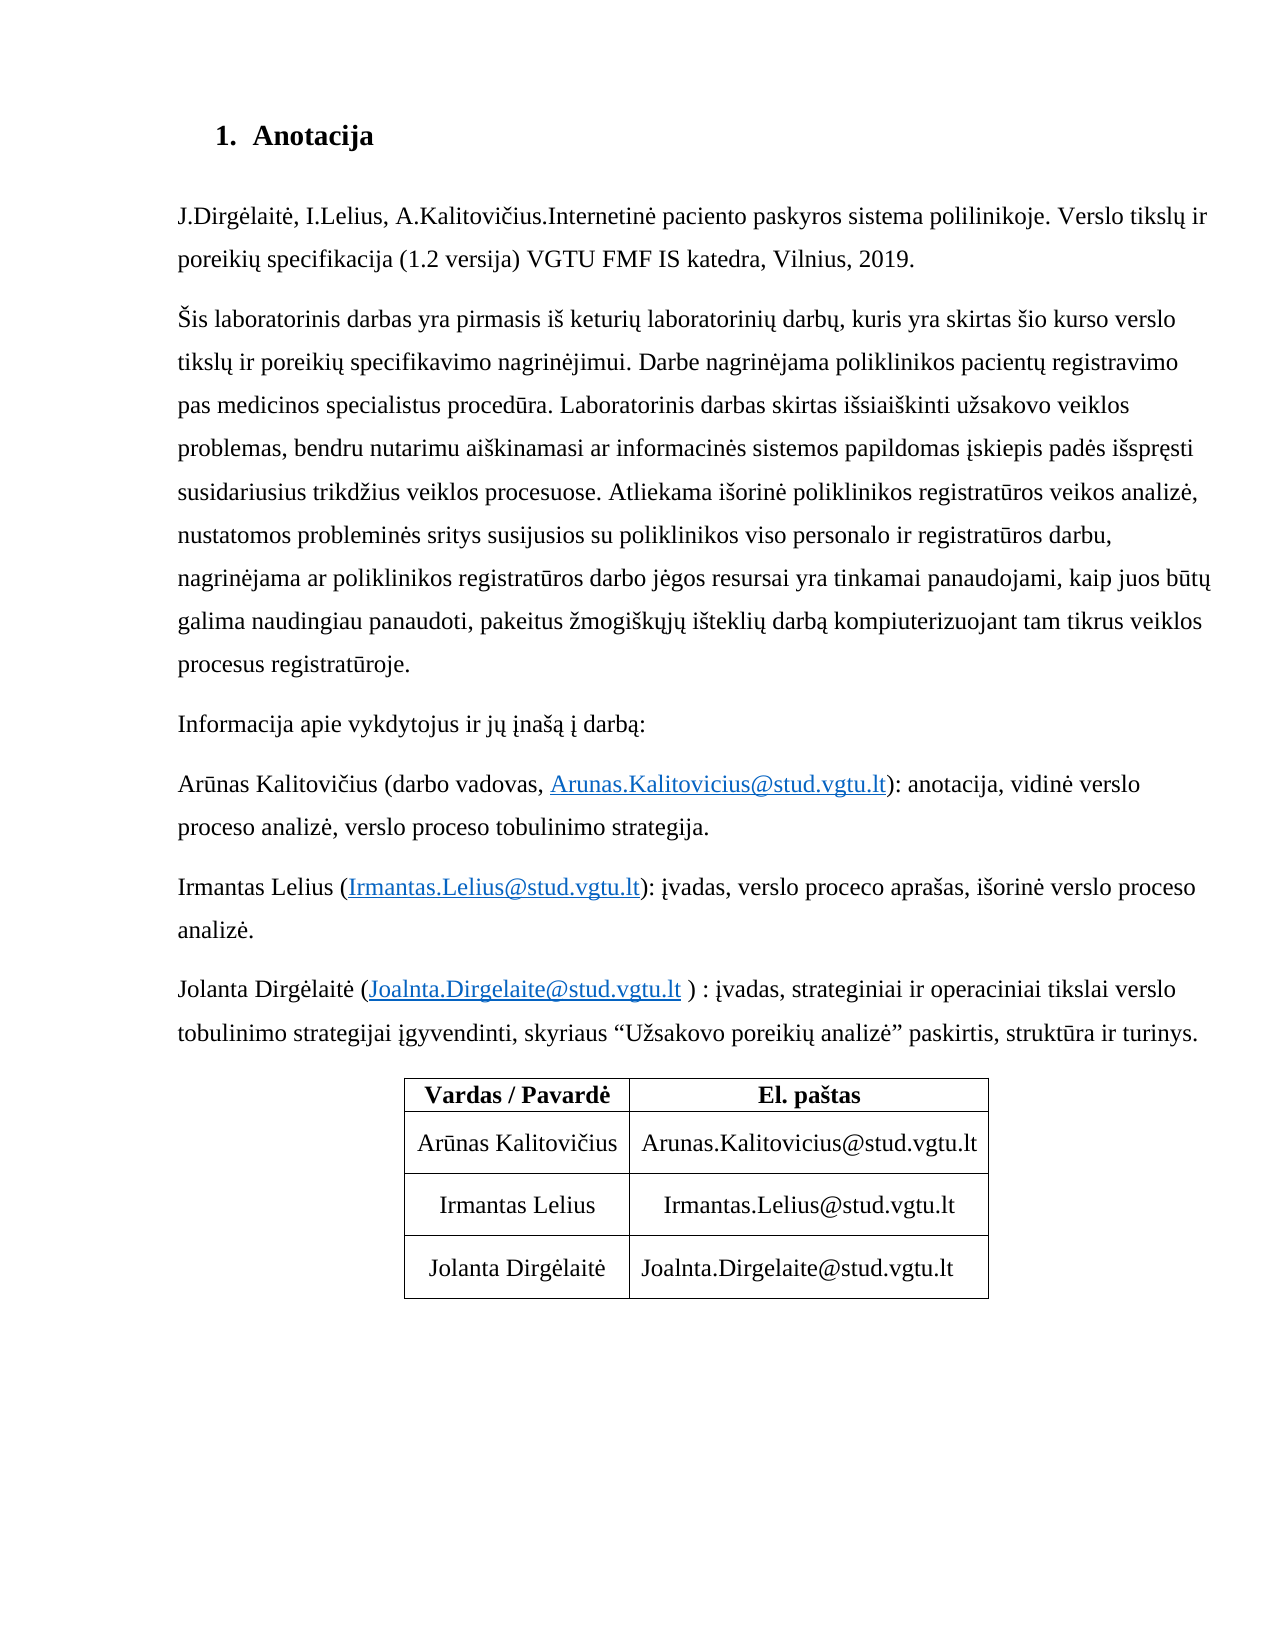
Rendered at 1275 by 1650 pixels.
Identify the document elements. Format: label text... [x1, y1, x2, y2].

subtitle Anotacija [215, 118, 1216, 152]
table_cell Irmantas.Lelius@stud.vgtu.lt [630, 1174, 988, 1235]
text Informacija apie vykdytojus ir jų įnašą į darbą: [177, 709, 1216, 738]
table_cell Arūnas Kalitovičius [405, 1112, 629, 1173]
text Irmantas Lelius (Irmantas.Lelius@stud.vgtu.lt): įvadas, verslo proceco aprašas, išorinė verslo proceso analizė. [177, 872, 1216, 943]
text J.Dirgėlaitė, I.Lelius, A.Kalitovičius.Internetinė paciento paskyros sistema polilinikoje. Verslo tikslų ir poreikių specifikacija (1.2 versija) VGTU FMF IS katedra, Vilnius, 2019. [177, 201, 1216, 273]
table_cell Jolanta Dirgėlaitė [405, 1236, 629, 1298]
table_cell Joalnta.Dirgelaite@stud.vgtu.lt [630, 1236, 988, 1298]
text Arūnas Kalitovičius (darbo vadovas, Arunas.Kalitovicius@stud.vgtu.lt): anotacija, vidinė verslo proceso analizė, verslo proceso tobulinimo strategija. [177, 769, 1216, 841]
text Šis laboratorinis darbas yra pirmasis iš keturių laboratorinių darbų, kuris yra skirtas šio kurso verslo tikslų ir poreikių specifikavimo nagrinėjimui. Darbe nagrinėjama poliklinikos pacientų registravimo pas medicinos specialistus procedūra. Laboratorinis darbas skirtas išsiaiškinti užsakovo veiklos problemas, bendru nutarimu aiškinamasi ar informacinės sistemos papildomas įskiepis padės išspręsti susidariusius trikdžius veiklos procesuose. Atliekama išorinė poliklinikos registratūros veikos analizė, nustatomos probleminės sritys susijusios su poliklinikos viso personalo ir registratūros darbu, nagrinėjama ar poliklinikos registratūros darbo jėgos resursai yra tinkamai panaudojami, kaip juos būtų galima naudingiau panaudoti, pakeitus žmogiškųjų išteklių darbą kompiuterizuojant tam tikrus veiklos procesus registratūroje. [177, 304, 1216, 678]
table_cell Arunas.Kalitovicius@stud.vgtu.lt [630, 1112, 988, 1173]
table_header Vardas / Pavardė [405, 1079, 629, 1111]
table_header El. paštas [630, 1079, 988, 1111]
table_cell Irmantas Lelius [405, 1174, 629, 1235]
text Jolanta Dirgėlaitė (Joalnta.Dirgelaite@stud.vgtu.lt ) : įvadas, strateginiai ir operaciniai tikslai verslo tobulinimo strategijai įgyvendinti, skyriaus “Užsakovo poreikių analizė” paskirtis, struktūra ir turinys. [177, 974, 1216, 1046]
